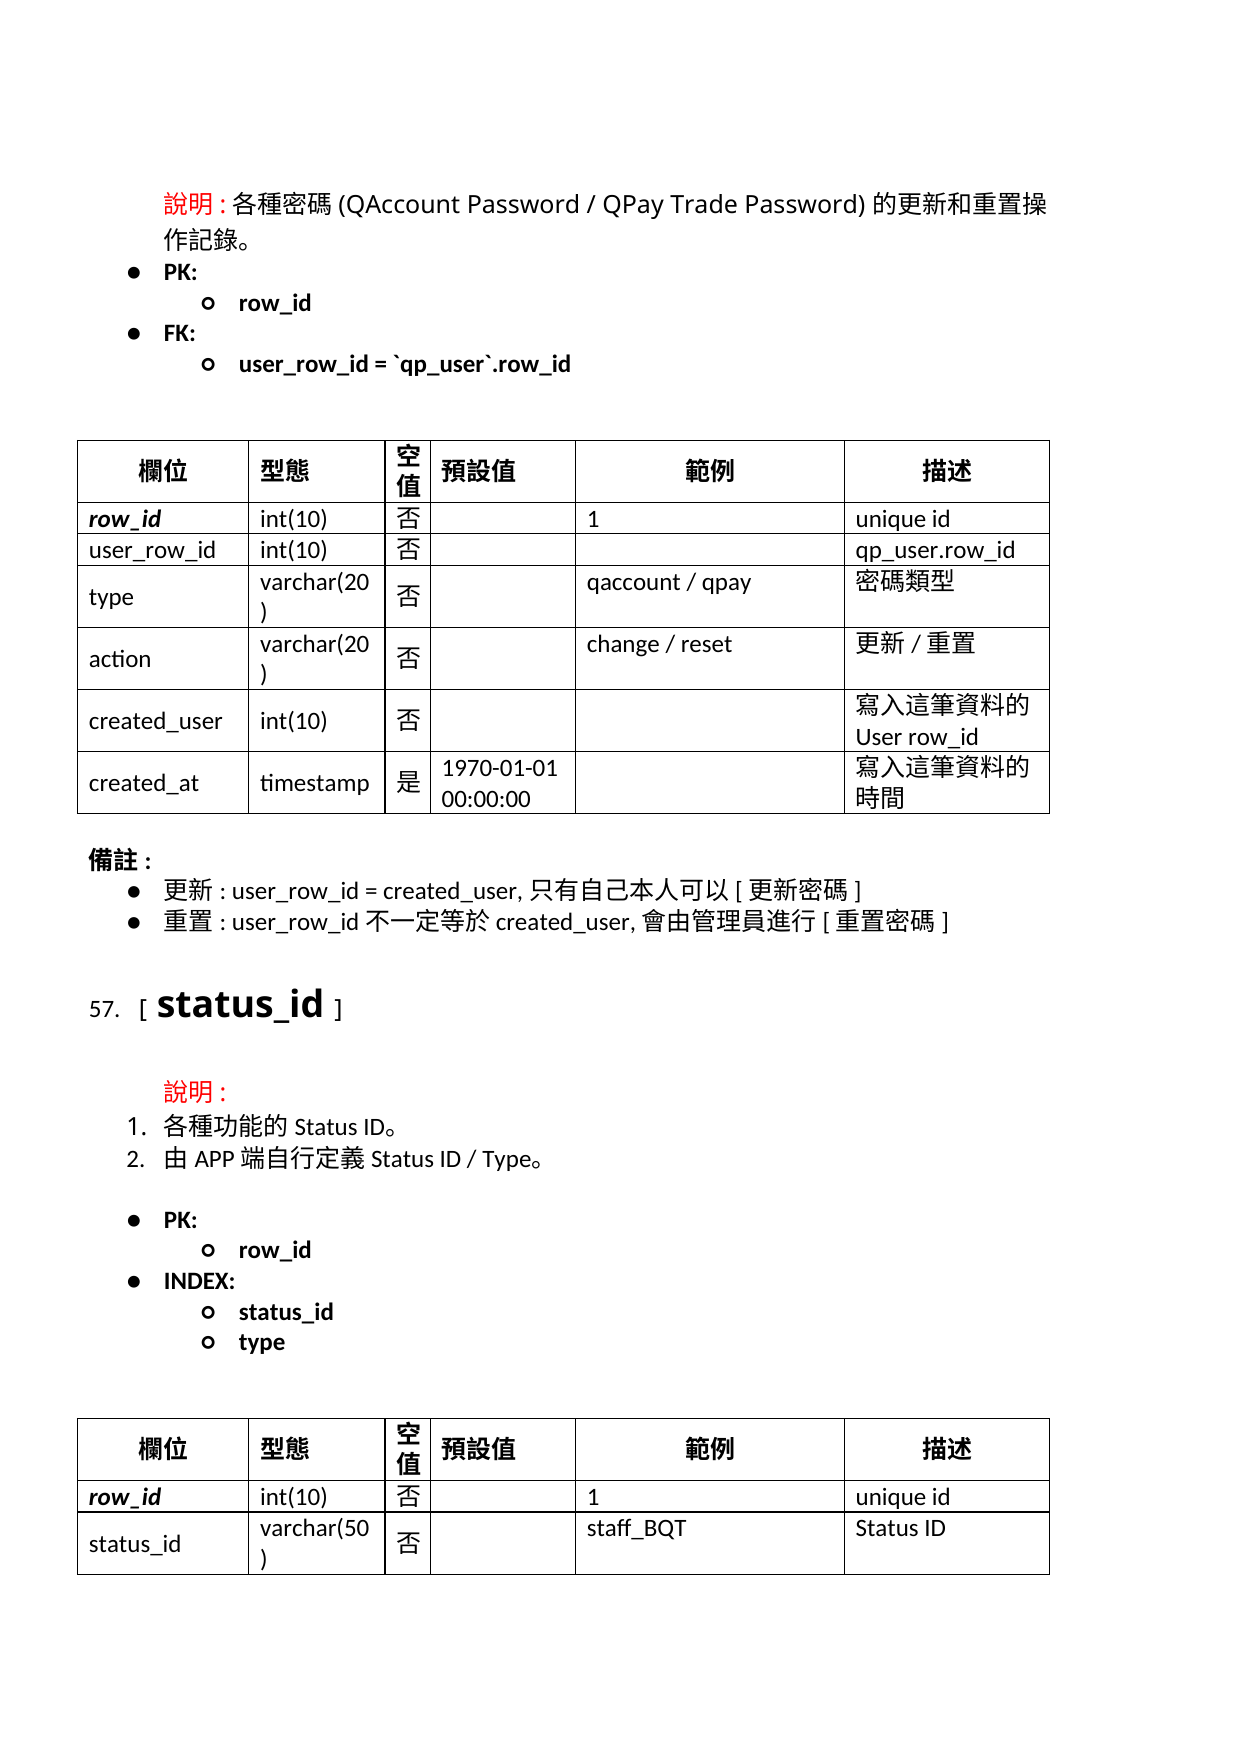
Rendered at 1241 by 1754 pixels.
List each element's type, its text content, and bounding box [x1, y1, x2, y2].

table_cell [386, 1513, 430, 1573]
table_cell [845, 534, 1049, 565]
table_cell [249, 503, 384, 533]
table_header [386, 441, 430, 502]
text 說明 : [164, 1073, 1053, 1109]
list status_id [201, 1296, 1053, 1326]
text 備註 : [89, 845, 1053, 875]
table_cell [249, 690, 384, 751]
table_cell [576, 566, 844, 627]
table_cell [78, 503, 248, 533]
list 各種功能的 Status ID。 [126, 1109, 1053, 1143]
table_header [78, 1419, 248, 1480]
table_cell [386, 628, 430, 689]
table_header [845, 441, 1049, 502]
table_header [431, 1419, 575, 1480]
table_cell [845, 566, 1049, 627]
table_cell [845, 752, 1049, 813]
list PK: [126, 1204, 1053, 1235]
list 由 APP 端自行定義 Status ID / Type。 [126, 1143, 1053, 1174]
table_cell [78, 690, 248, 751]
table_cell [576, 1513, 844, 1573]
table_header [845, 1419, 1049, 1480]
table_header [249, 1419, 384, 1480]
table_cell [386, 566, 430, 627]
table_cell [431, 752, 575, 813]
list FK: [126, 318, 1053, 348]
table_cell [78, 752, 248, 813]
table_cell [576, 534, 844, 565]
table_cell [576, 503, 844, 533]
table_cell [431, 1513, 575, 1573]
subtitle [ status_id ] [89, 977, 1053, 1028]
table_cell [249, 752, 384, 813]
list type [201, 1326, 1053, 1357]
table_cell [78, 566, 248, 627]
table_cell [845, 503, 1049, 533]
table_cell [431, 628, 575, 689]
list row_id [201, 1235, 1053, 1265]
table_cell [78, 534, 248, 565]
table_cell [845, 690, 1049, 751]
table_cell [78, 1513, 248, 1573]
list INDEX: [126, 1265, 1053, 1296]
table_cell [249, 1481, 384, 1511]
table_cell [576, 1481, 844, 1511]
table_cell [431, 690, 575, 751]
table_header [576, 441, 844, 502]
list user_row_id = `qp_user`.row_id [201, 348, 1053, 379]
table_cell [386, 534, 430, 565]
list 重置 : user_row_id 不一定等於 created_user, 會由管理員進行 [ 重置密碼 ] [126, 906, 1053, 936]
text 說明 : 各種密碼 (QAccount Password / QPay Trade Password) 的更新和重置操作記錄。 [164, 184, 1053, 257]
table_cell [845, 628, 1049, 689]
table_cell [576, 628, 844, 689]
list PK: [126, 257, 1053, 287]
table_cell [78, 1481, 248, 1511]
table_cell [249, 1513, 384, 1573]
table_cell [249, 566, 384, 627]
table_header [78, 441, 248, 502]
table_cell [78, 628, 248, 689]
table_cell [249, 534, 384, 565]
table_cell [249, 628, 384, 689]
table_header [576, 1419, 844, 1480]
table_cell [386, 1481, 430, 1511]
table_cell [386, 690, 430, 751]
list 更新 : user_row_id = created_user, 只有自己本人可以 [ 更新密碼 ] [126, 875, 1053, 906]
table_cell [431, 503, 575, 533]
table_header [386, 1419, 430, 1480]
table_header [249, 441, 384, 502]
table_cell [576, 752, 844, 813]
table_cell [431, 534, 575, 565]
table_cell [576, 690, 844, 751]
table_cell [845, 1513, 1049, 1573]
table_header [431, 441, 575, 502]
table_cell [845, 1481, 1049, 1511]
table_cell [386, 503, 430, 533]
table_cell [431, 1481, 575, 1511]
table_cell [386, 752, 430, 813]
list row_id [201, 287, 1053, 318]
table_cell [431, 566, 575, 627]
